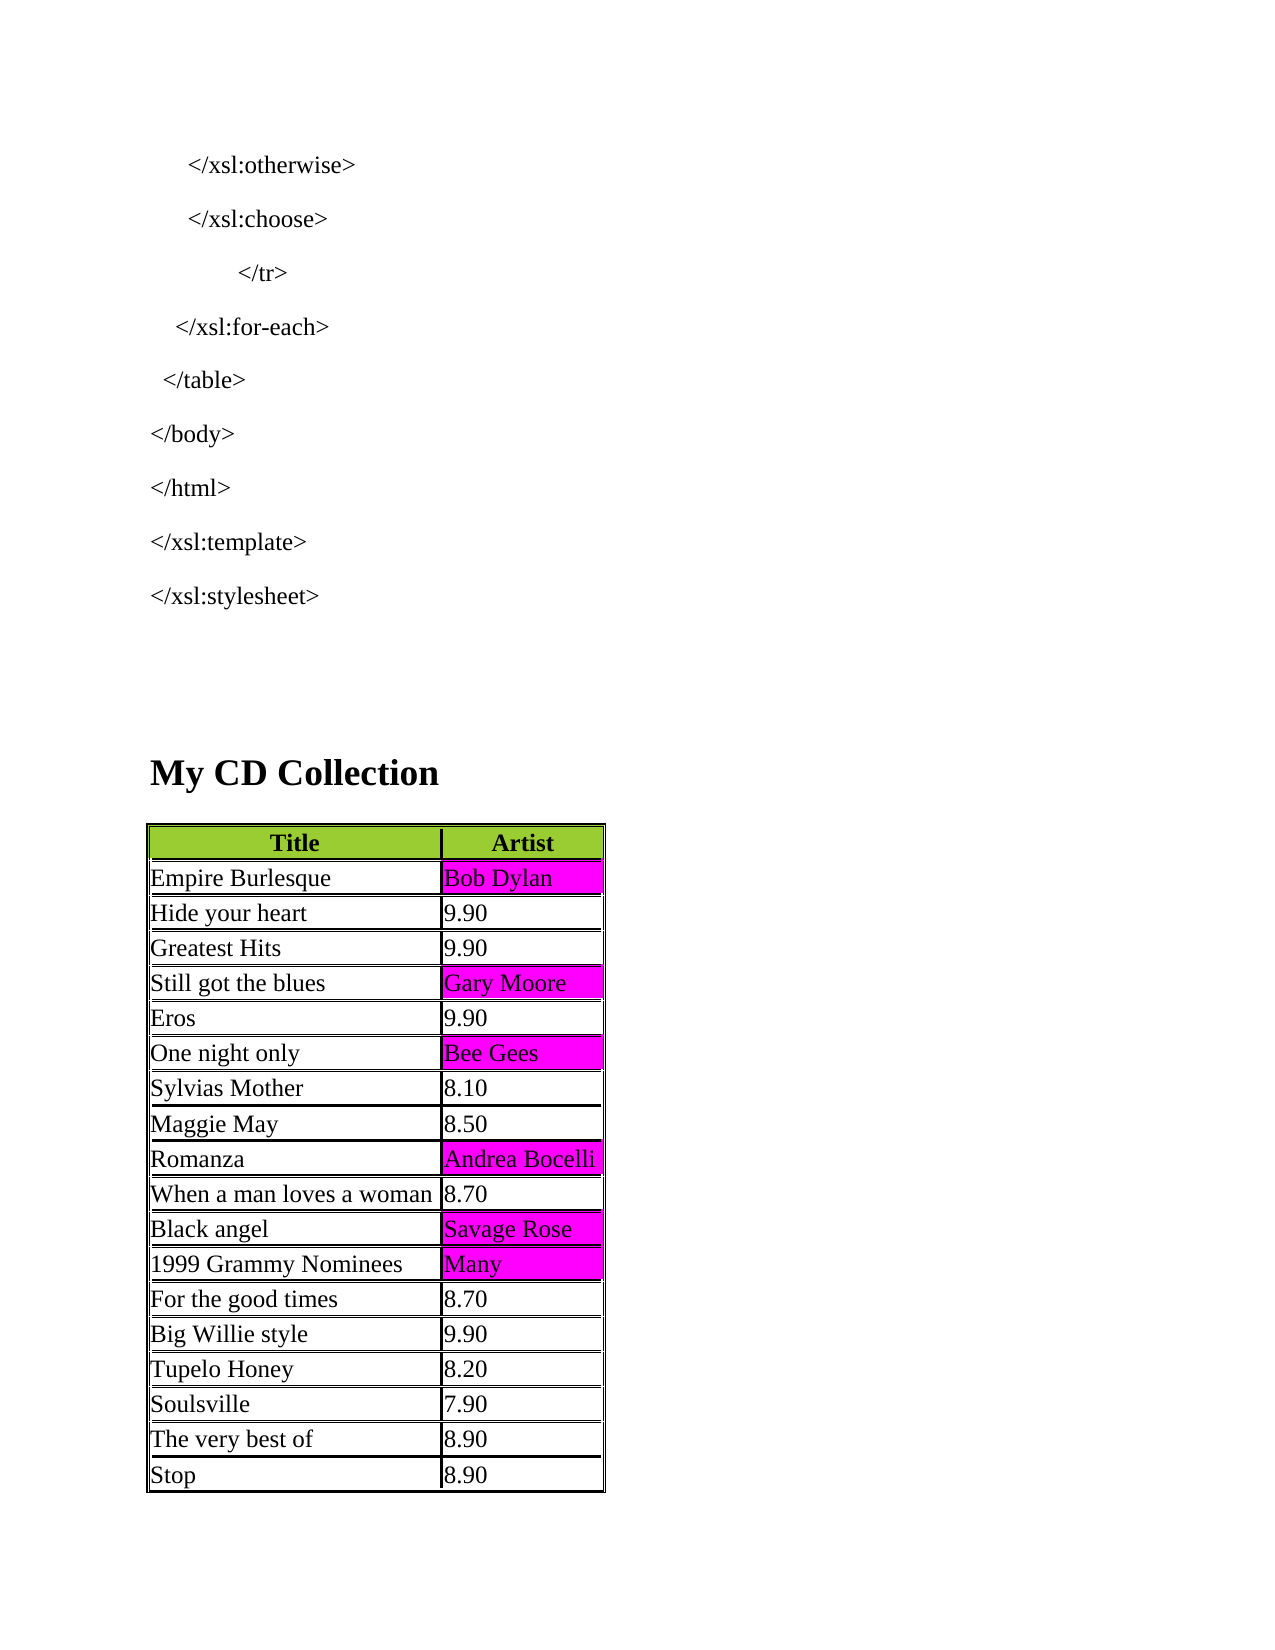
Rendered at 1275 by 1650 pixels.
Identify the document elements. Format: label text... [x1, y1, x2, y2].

table_cell 8.70 [443, 1174, 603, 1209]
table_cell Still got the blues [150, 964, 440, 998]
table_cell Empire Burlesque [150, 858, 440, 893]
table_cell Andrea Bocelli [443, 1139, 603, 1174]
table_cell 1999 Grammy Nominees [150, 1244, 440, 1279]
table_cell Tupelo Honey [150, 1350, 440, 1385]
table_cell Gary Moore [443, 964, 603, 998]
table_cell Bee Gees [441, 1034, 604, 1069]
text </xsl:template> [150, 527, 1125, 556]
table_cell 8.70 [443, 1279, 603, 1314]
text </tr> [150, 258, 1125, 286]
text </xsl:choose> [150, 204, 1125, 233]
table_cell 8.50 [443, 1104, 603, 1139]
table_cell 8.20 [443, 1350, 603, 1385]
table_cell 9.90 [443, 928, 603, 963]
table_header Title [150, 827, 441, 858]
table_cell 9.90 [443, 1315, 603, 1349]
table_cell Bob Dylan [443, 858, 603, 893]
table_cell 8.90 [441, 1455, 603, 1490]
table_cell Soulsville [148, 1385, 441, 1420]
table_cell Greatest Hits [150, 928, 440, 963]
table_cell When a man loves a woman [150, 1174, 440, 1209]
table_cell For the good times [150, 1279, 440, 1314]
table_header Artist [441, 827, 603, 858]
table_cell One night only [148, 1034, 441, 1069]
table_cell Sylvias Mother [148, 1069, 441, 1104]
table_cell Savage Rose [443, 1209, 603, 1244]
table_cell 9.90 [443, 893, 603, 928]
table_cell 8.90 [441, 1420, 604, 1455]
table_cell Romanza [150, 1139, 440, 1174]
text </body> [150, 419, 1125, 448]
text </table> [150, 365, 1125, 394]
table_cell 8.10 [441, 1069, 604, 1104]
table_cell The very best of [148, 1420, 441, 1455]
text </html> [150, 473, 1125, 502]
table_cell Eros [150, 999, 440, 1034]
table_cell Black angel [150, 1209, 440, 1244]
table_cell Maggie May [150, 1104, 440, 1139]
text </xsl:for-each> [150, 312, 1125, 340]
table_cell Stop [150, 1455, 441, 1490]
text My CD Collection [150, 751, 1125, 794]
text </xsl:otherwise> [150, 150, 1125, 179]
table_cell 9.90 [443, 999, 603, 1034]
table_cell Hide your heart [150, 893, 440, 928]
table_cell Many [443, 1244, 603, 1279]
table_cell 7.90 [441, 1385, 604, 1420]
text </xsl:stylesheet> [150, 581, 1125, 609]
table_cell Big Willie style [150, 1315, 440, 1349]
